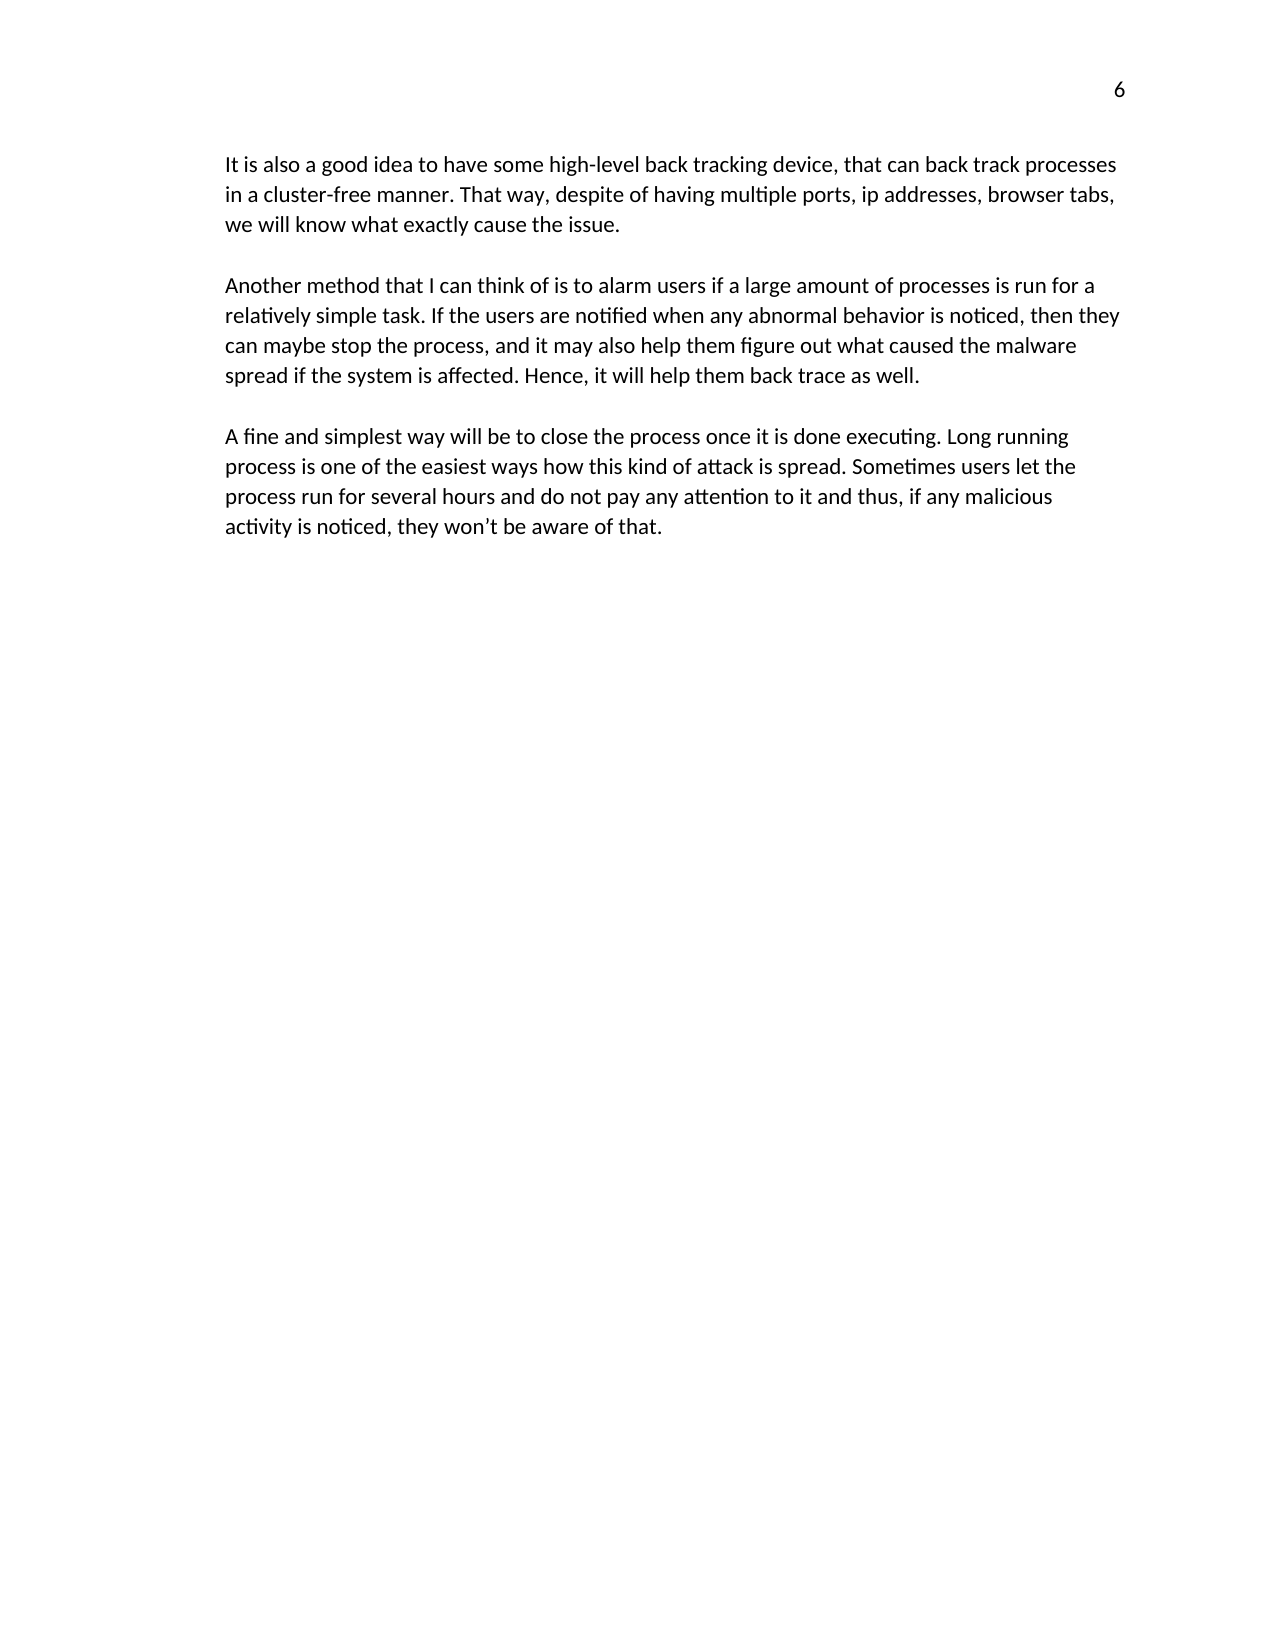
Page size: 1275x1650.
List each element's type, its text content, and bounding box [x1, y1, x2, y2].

list A fine and simplest way will be to close the process once it is done executing. Long running process is one of the easiest ways how this kind of attack is spread. Sometimes users let the process run for several hours and do not pay any attention to it and thus, if any malicious activity is noticed, they won’t be aware of that. [225, 422, 1125, 541]
list It is also a good idea to have some high-level back tracking device, that can back track processes in a cluster-free manner. That way, despite of having multiple ports, ip addresses, browser tabs, we will know what exactly cause the issue. [225, 150, 1125, 238]
list Another method that I can think of is to alarm users if a large amount of processes is run for a relatively simple task. If the users are notified when any abnormal behavior is noticed, then they can maybe stop the process, and it may also help them figure out what caused the malware spread if the system is affected. Hence, it will help them back trace as well. [225, 271, 1125, 389]
